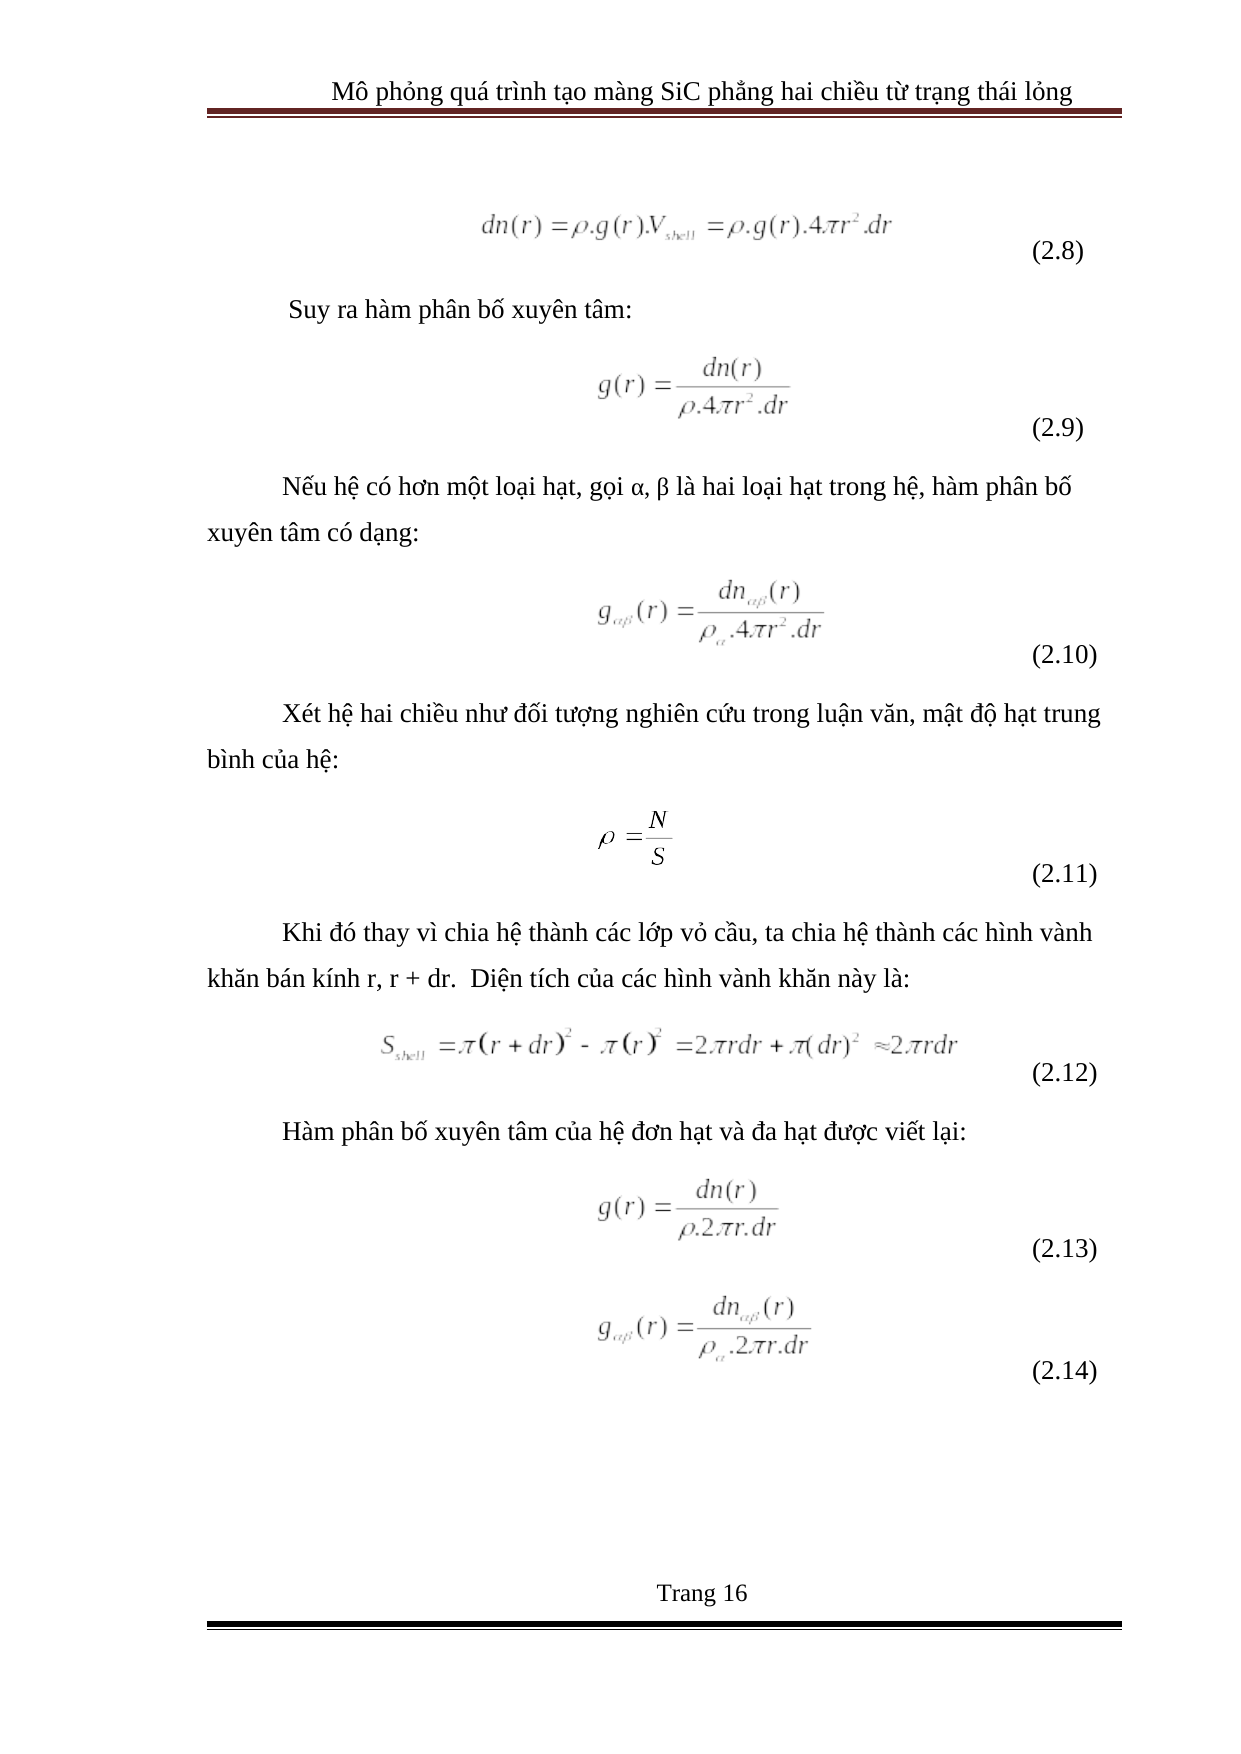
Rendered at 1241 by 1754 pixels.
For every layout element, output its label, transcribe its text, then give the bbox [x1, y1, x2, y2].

text (2.11) [207, 803, 1122, 888]
text Xét hệ hai chiều như đối tượng nghiên cứu trong luận văn, mật độ hạt trung bình của hệ: [207, 697, 1122, 775]
text (2.9) [207, 353, 1122, 442]
text Nếu hệ có hơn một loại hạt, gọi α, β là hai loại hạt trong hệ, hàm phân bố xuyên tâm có dạng: [207, 470, 1122, 548]
text (2.14) [207, 1292, 1122, 1385]
text Suy ra hàm phân bố xuyên tâm: [207, 293, 1122, 324]
text (2.8) [207, 207, 1122, 265]
text Hàm phân bố xuyên tâm của hệ đơn hạt và đa hạt được viết lại: [207, 1115, 1122, 1146]
text (2.12) [207, 1022, 1122, 1087]
text Khi đó thay vì chia hệ thành các lớp vỏ cầu, ta chia hệ thành các hình vành khăn bán kính r, r + dr. Diện tích của các hình vành khăn này là: [207, 916, 1122, 994]
text (2.10) [207, 576, 1122, 669]
text (2.13) [207, 1174, 1122, 1263]
